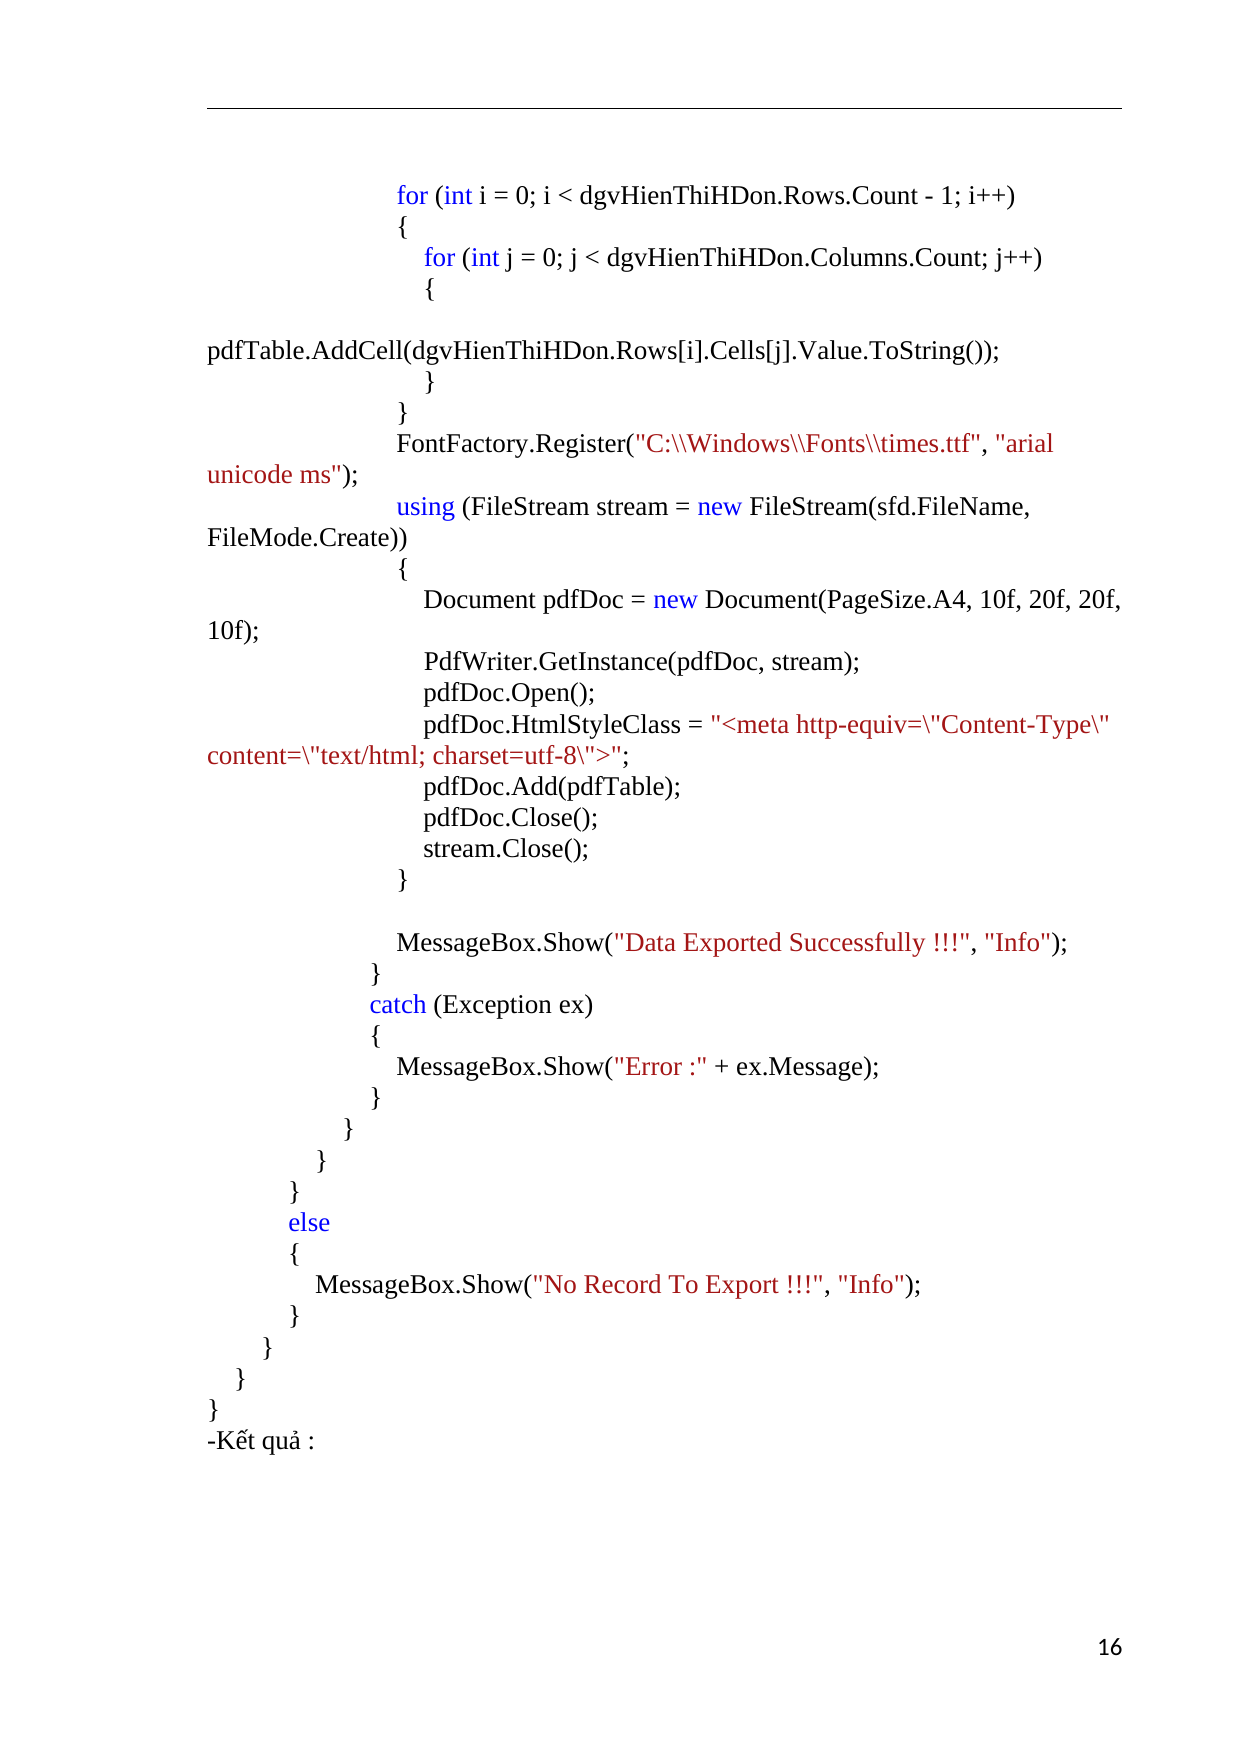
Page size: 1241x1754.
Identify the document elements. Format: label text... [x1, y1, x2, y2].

text -Kết quả : [207, 1424, 1122, 1455]
text MessageBox.Show("Data Exported Successfully !!!", "Info"); [207, 926, 1122, 957]
text MessageBox.Show("No Record To Export !!!", "Info"); [207, 1268, 1122, 1299]
text MessageBox.Show("Error :" + ex.Message); [207, 1050, 1122, 1081]
text } [207, 863, 1122, 894]
text } [207, 1175, 1122, 1206]
text } [207, 1113, 1122, 1144]
text } [207, 1331, 1122, 1362]
text pdfTable.AddCell(dgvHienThiHDon.Rows[i].Cells[j].Value.ToString()); [207, 303, 1122, 365]
text } [207, 1081, 1122, 1113]
text } [207, 396, 1122, 427]
text } [207, 957, 1122, 988]
text { [207, 1019, 1122, 1050]
text catch (Exception ex) [207, 988, 1122, 1019]
text pdfDoc.Close(); [207, 801, 1122, 832]
text Document pdfDoc = new Document(PageSize.A4, 10f, 20f, 20f, 10f); [207, 583, 1122, 645]
text pdfDoc.Open(); [207, 677, 1122, 708]
text using (FileStream stream = new FileStream(sfd.FileName, FileMode.Create)) [207, 490, 1122, 552]
text PdfWriter.GetInstance(pdfDoc, stream); [207, 645, 1122, 677]
text } [207, 1144, 1122, 1175]
text for (int j = 0; j < dgvHienThiHDon.Columns.Count; j++) [207, 241, 1122, 272]
text { [207, 1237, 1122, 1268]
text } [207, 1299, 1122, 1331]
text pdfDoc.HtmlStyleClass = "<meta http-equiv=\"Content-Type\" content=\"text/html; charset=utf-8\">"; [207, 708, 1122, 770]
text FontFactory.Register("C:\\Windows\\Fonts\\times.ttf", "arial unicode ms"); [207, 427, 1122, 490]
text } [207, 365, 1122, 396]
text stream.Close(); [207, 832, 1122, 863]
text for (int i = 0; i < dgvHienThiHDon.Rows.Count - 1; i++) [207, 179, 1122, 210]
text { [207, 272, 1122, 303]
text { [207, 552, 1122, 583]
text { [207, 210, 1122, 241]
text } [207, 1362, 1122, 1393]
text pdfDoc.Add(pdfTable); [207, 770, 1122, 801]
text else [207, 1206, 1122, 1237]
text } [207, 1393, 1122, 1424]
